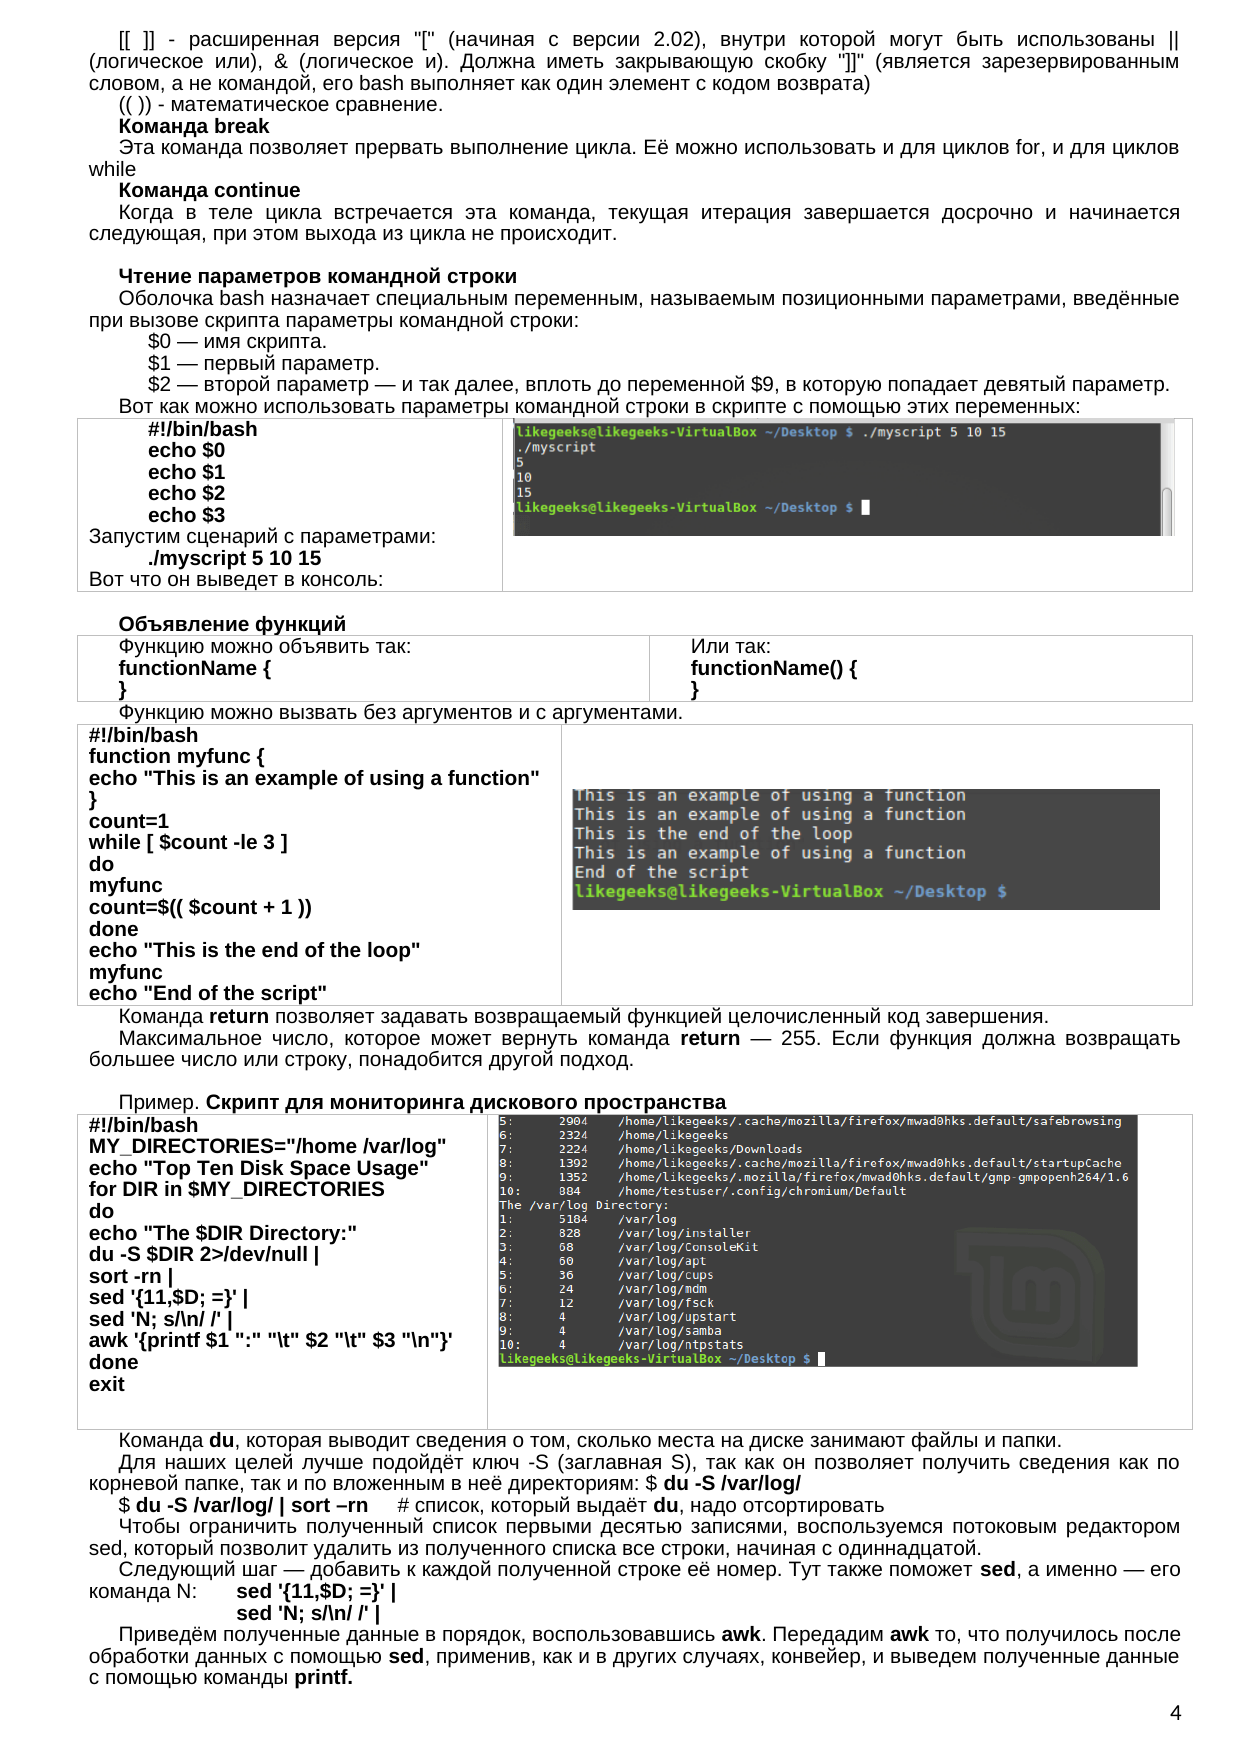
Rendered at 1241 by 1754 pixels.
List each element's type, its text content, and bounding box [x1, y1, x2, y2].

table_header #!/bin/bash function myfunc { echo "This is an example of using a function" } count=1 while [ $count -le 3 ] do myfunc count=$(( $count + 1 )) done echo "This is the end of the loop" myfunc echo "End of the script" [78, 725, 561, 1005]
table_header [488, 1115, 1192, 1429]
text $1 — первый параметр. [118, 353, 1181, 374]
table_header #!/bin/bash MY_DIRECTORIES="/home /var/log" echo "Top Ten Disk Space Usage" for DIR in $MY_DIRECTORIES do echo "The $DIR Directory:" du -S $DIR 2>/dev/null | sort -rn | sed '{11,$D; =}' | sed 'N; s/\n/ /' | awk '{printf $1 ":" "\t" $2 "\t" $3 "\n"}' done exit [78, 1115, 487, 1429]
text $2 — второй параметр — и так далее, вплоть до переменной $9, в которую попадает девятый параметр. [118, 374, 1181, 396]
text Эта команда позволяет прервать выполнение цикла. Её можно использовать и для циклов for, и для циклов while [89, 137, 1181, 181]
text sed 'N; s/\n/ /' | [162, 1603, 1181, 1624]
text Команда continue [89, 181, 1181, 202]
text (( )) - математическое сравнение. [89, 94, 1181, 116]
picture [513, 418, 1175, 536]
text Максимальное число, которое может вернуть команда return — 255. Если функция должна возвращать большее число или строку, понадобится другой подход. [89, 1028, 1181, 1071]
text Чтение параметров командной строки [89, 267, 1181, 288]
text Объявление функций [89, 614, 1181, 635]
text Для наших целей лучше подойдёт ключ -S (заглавная S), так как он позволяет получить сведения как по корневой папке, так и по вложенным в неё директориям: $ du -S /var/log/ [89, 1452, 1181, 1495]
text Команда return позволяет задавать возвращаемый функцией целочисленный код завершения. [89, 1006, 1181, 1028]
picture [572, 789, 1160, 910]
text $0 — имя скрипта. [118, 331, 1181, 353]
text Следующий шаг — добавить к каждой полученной строке её номер. Тут также поможет sed, а именно — его команда N: sed '{11,$D; =}' | [89, 1560, 1181, 1603]
text $ du -S /var/log/ | sort –rn # список, который выдаёт du, надо отсортировать [89, 1495, 1181, 1517]
text Чтобы ограничить полученный список первыми десятью записями, воспользуемся потоковым редактором sed, который позволит удалить из полученного списка все строки, начиная с одиннадцатой. [89, 1517, 1181, 1560]
table_header [503, 419, 1192, 591]
text Команда du, которая выводит сведения о том, сколько места на диске занимают файлы и папки. [89, 1430, 1181, 1452]
text Приведём полученные данные в порядок, воспользовавшись awk. Передадим awk то, что получилось после обработки данных с помощью sed, применив, как и в других случаях, конвейер, и выведем полученные данные с помощью команды printf. [89, 1624, 1181, 1689]
text [[ ]] - расширенная версия "[" (начиная с версии 2.02), внутри которой могут быть использованы || (логическое или), & (логическое и). Должна иметь закрывающую скобку "]]" (является зарезервированным словом, а не командой, его bash выполняет как один элемент с кодом возврата) [89, 29, 1181, 94]
table_header #!/bin/bash echo $0 echo $1 echo $2 echo $3 Запустим сценарий с параметрами: ./myscript 5 10 15 Вот что он выведет в консоль: [78, 419, 502, 591]
text Оболочка bash назначает специальным переменным, называемым позиционными параметрами, введённые при вызове скрипта параметры командной строки: [89, 288, 1181, 331]
text Пример. Скрипт для мониторинга дискового пространства [89, 1092, 1181, 1114]
text Команда break [89, 116, 1181, 137]
table_header Или так: functionName() { } [650, 636, 1192, 701]
picture [498, 1115, 1138, 1367]
table_header [562, 725, 1192, 1005]
table_header Функцию можно объявить так: functionName { } [78, 636, 649, 701]
text Когда в теле цикла встречается эта команда, текущая итерация завершается досрочно и начинается следующая, при этом выхода из цикла не происходит. [89, 202, 1181, 245]
text Вот как можно использовать параметры командной строки в скрипте с помощью этих переменных: [89, 396, 1181, 418]
text Функцию можно вызвать без аргументов и с аргументами. [89, 702, 1181, 724]
